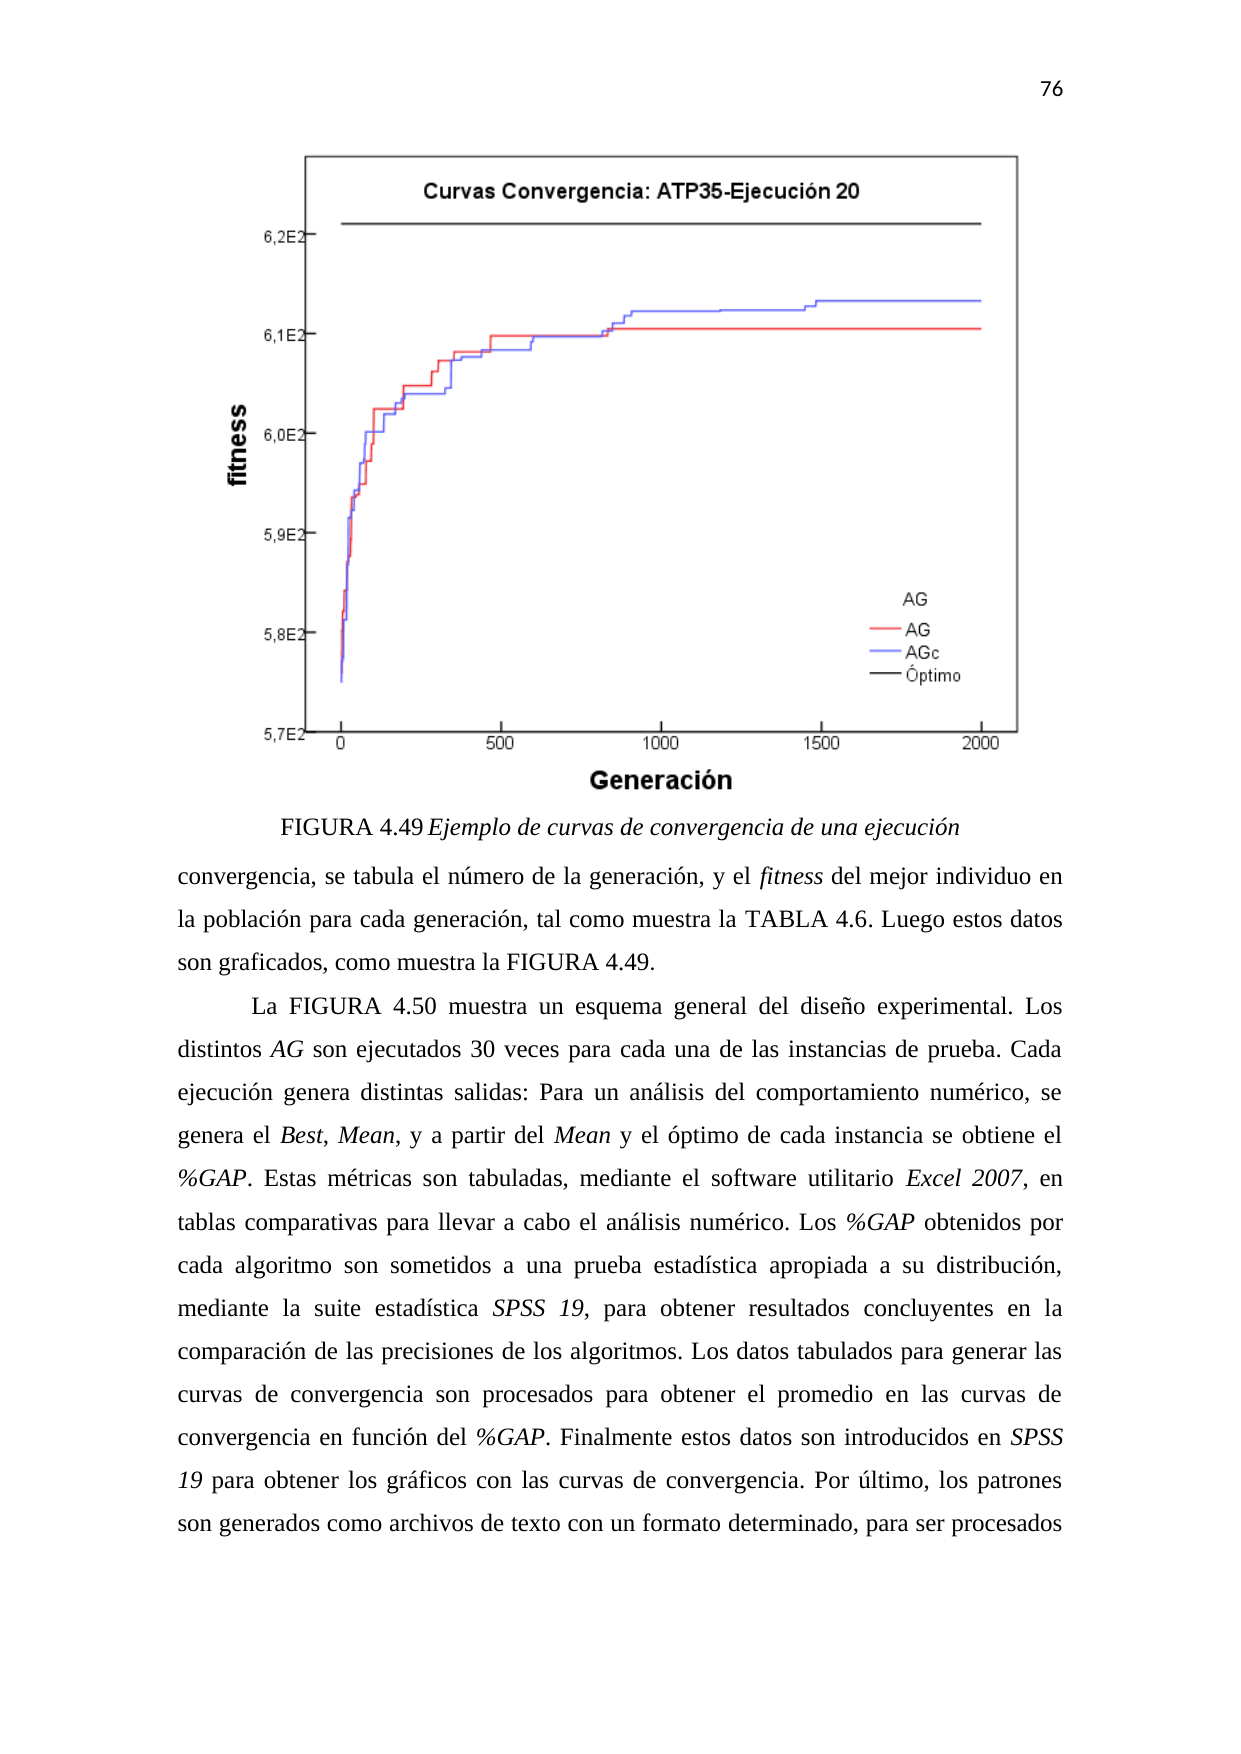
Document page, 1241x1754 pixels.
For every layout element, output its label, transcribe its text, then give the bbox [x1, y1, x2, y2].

picture [205, 147, 1036, 812]
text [177, 991, 1063, 1537]
